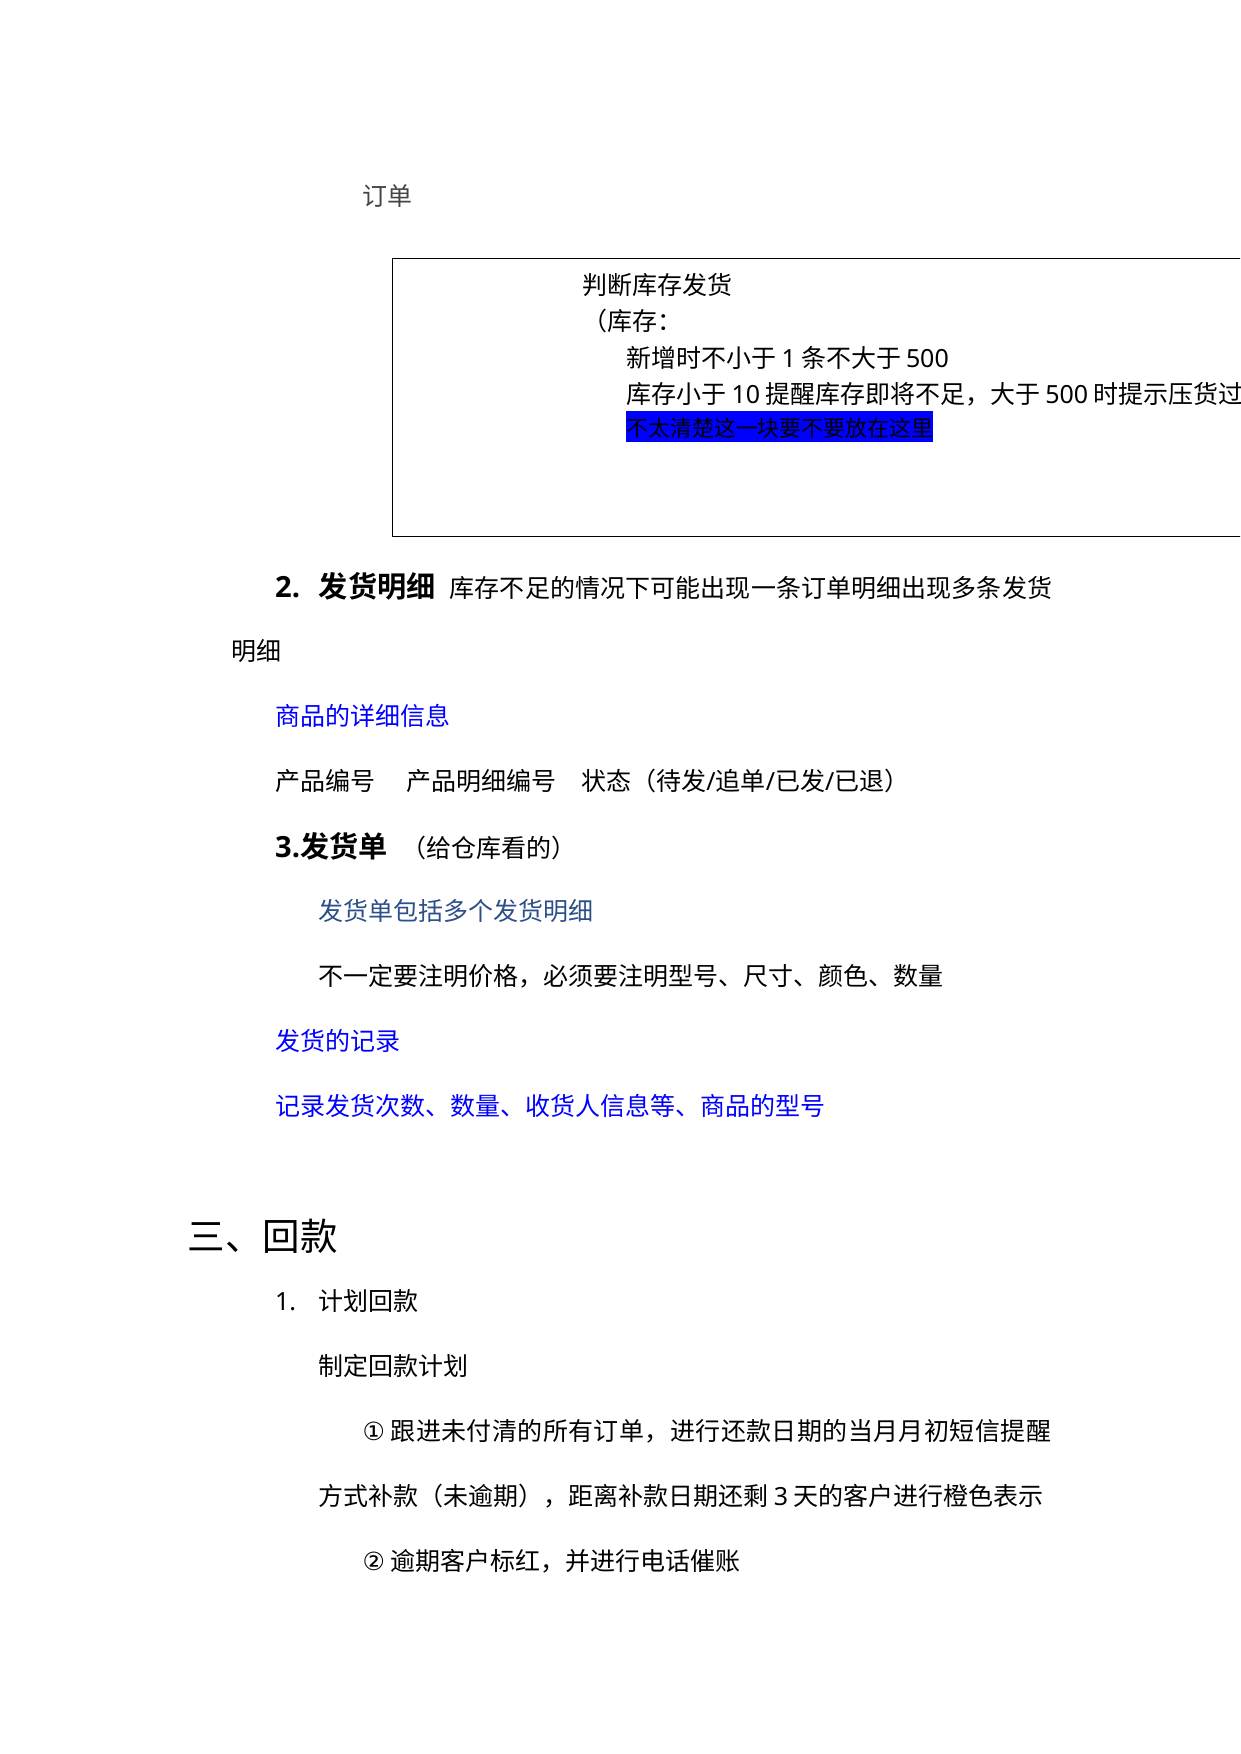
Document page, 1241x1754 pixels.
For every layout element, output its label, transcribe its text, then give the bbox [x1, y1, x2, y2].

list 回款 [187, 1202, 1053, 1267]
text ②逾期客户标红，并进行电话催账 [319, 1527, 1053, 1592]
text 产品编号 产品明细编号 状态（待发/追单/已发/已退） [231, 747, 1053, 812]
text 发货的记录 [275, 1007, 1053, 1072]
text 制定回款计划 [275, 1332, 1053, 1397]
list 计划回款 [231, 1267, 1053, 1332]
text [362, 162, 1053, 227]
list 发货明细 库存不足的情况下可能出现一条订单明细出现多条发货明细 [231, 552, 1053, 682]
text 记录发货次数、数量、收货人信息等、商品的型号 [275, 1072, 1053, 1137]
text 不一定要注明价格，必须要注明型号、尺寸、颜色、数量 [275, 942, 1053, 1007]
text 3.发货单 （给仓库看的） [275, 812, 1053, 877]
text 商品的详细信息 [275, 682, 1053, 747]
text 发货单包括多个发货明细 [275, 877, 1053, 942]
text ①跟进未付清的所有订单，进行还款日期的当月月初短信提醒方式补款（未逾期），距离补款日期还剩3天的客户进行橙色表示 [319, 1397, 1053, 1527]
